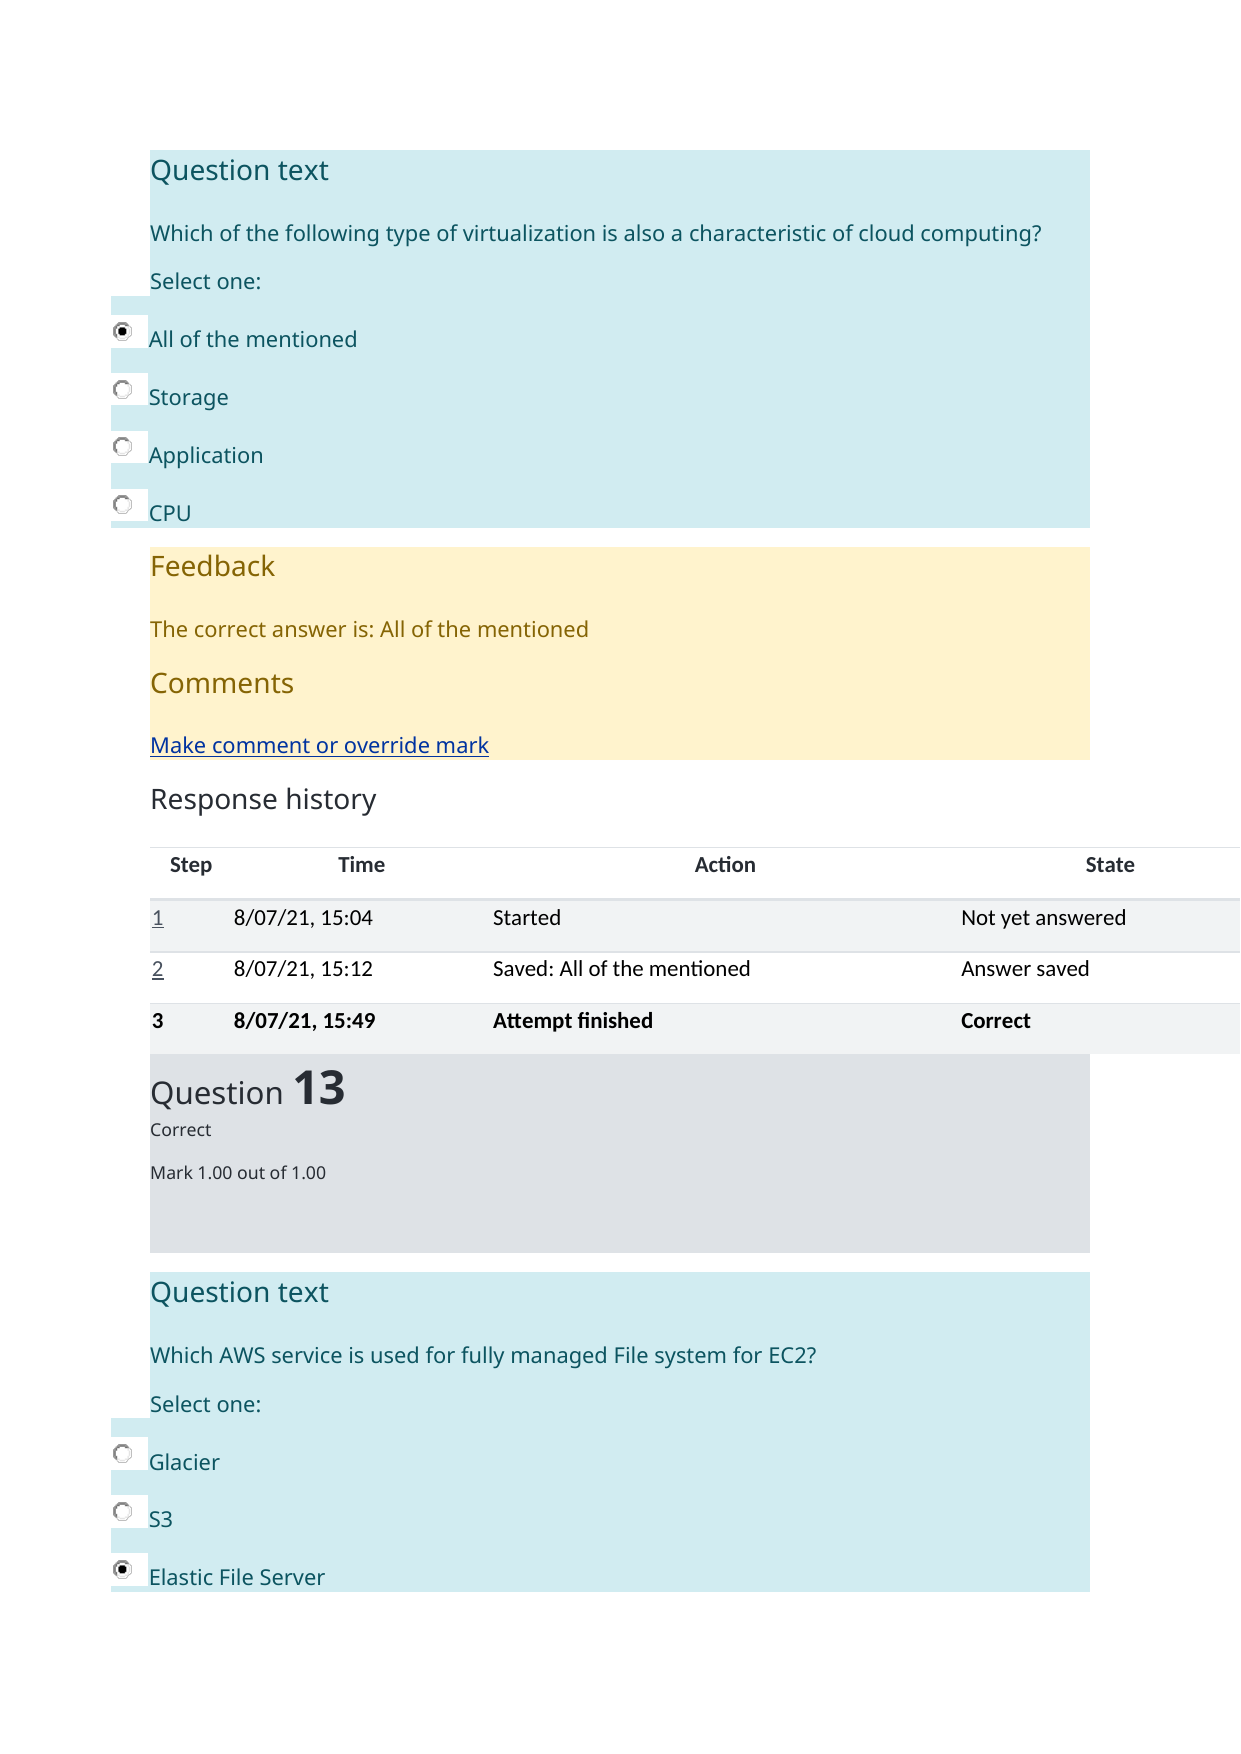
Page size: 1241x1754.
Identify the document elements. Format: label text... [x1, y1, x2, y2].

table_cell 3 [150, 1004, 232, 1054]
subtitle Question 13 [150, 1054, 1090, 1118]
subtitle Question text [150, 150, 1090, 188]
table_cell Answer saved [959, 953, 1240, 1003]
table_header Step [150, 848, 232, 898]
subtitle Response history [150, 779, 1090, 817]
text Select one: [150, 266, 1090, 296]
text S3 [111, 1495, 1090, 1534]
table_cell 2 [150, 953, 232, 1003]
table_cell Attempt finished [491, 1004, 959, 1054]
subtitle Question text [150, 1272, 1090, 1311]
text Glacier [111, 1437, 1090, 1476]
text Application [111, 431, 1090, 470]
text Make comment or override mark [150, 730, 1090, 760]
table_cell Not yet answered [959, 901, 1240, 951]
text Storage [111, 373, 1090, 412]
text Mark 1.00 out of 1.00 [150, 1161, 1090, 1185]
table_header Action [491, 848, 959, 898]
table_header Time [232, 848, 491, 898]
text Correct [150, 1118, 1090, 1142]
text The correct answer is: All of the mentioned [150, 614, 1090, 644]
table_cell Saved: All of the mentioned [491, 953, 959, 1003]
text Elastic File Server [111, 1553, 1090, 1592]
table_cell 8/07/21, 15:12 [232, 953, 491, 1003]
table_cell 8/07/21, 15:04 [232, 901, 491, 951]
subtitle Comments [150, 663, 1090, 701]
text Which AWS service is used for fully managed File system for EC2? [150, 1340, 1090, 1369]
table_cell Correct [959, 1004, 1240, 1054]
text Select one: [150, 1388, 1090, 1418]
text All of the mentioned [111, 315, 1090, 354]
subtitle Feedback [150, 547, 1090, 585]
text CPU [111, 489, 1090, 528]
table_cell 8/07/21, 15:49 [232, 1004, 491, 1054]
table_cell 1 [150, 901, 232, 951]
text Which of the following type of virtualization is also a characteristic of cloud computing? [150, 217, 1090, 247]
table_cell Started [491, 901, 959, 951]
table_header State [959, 848, 1240, 898]
